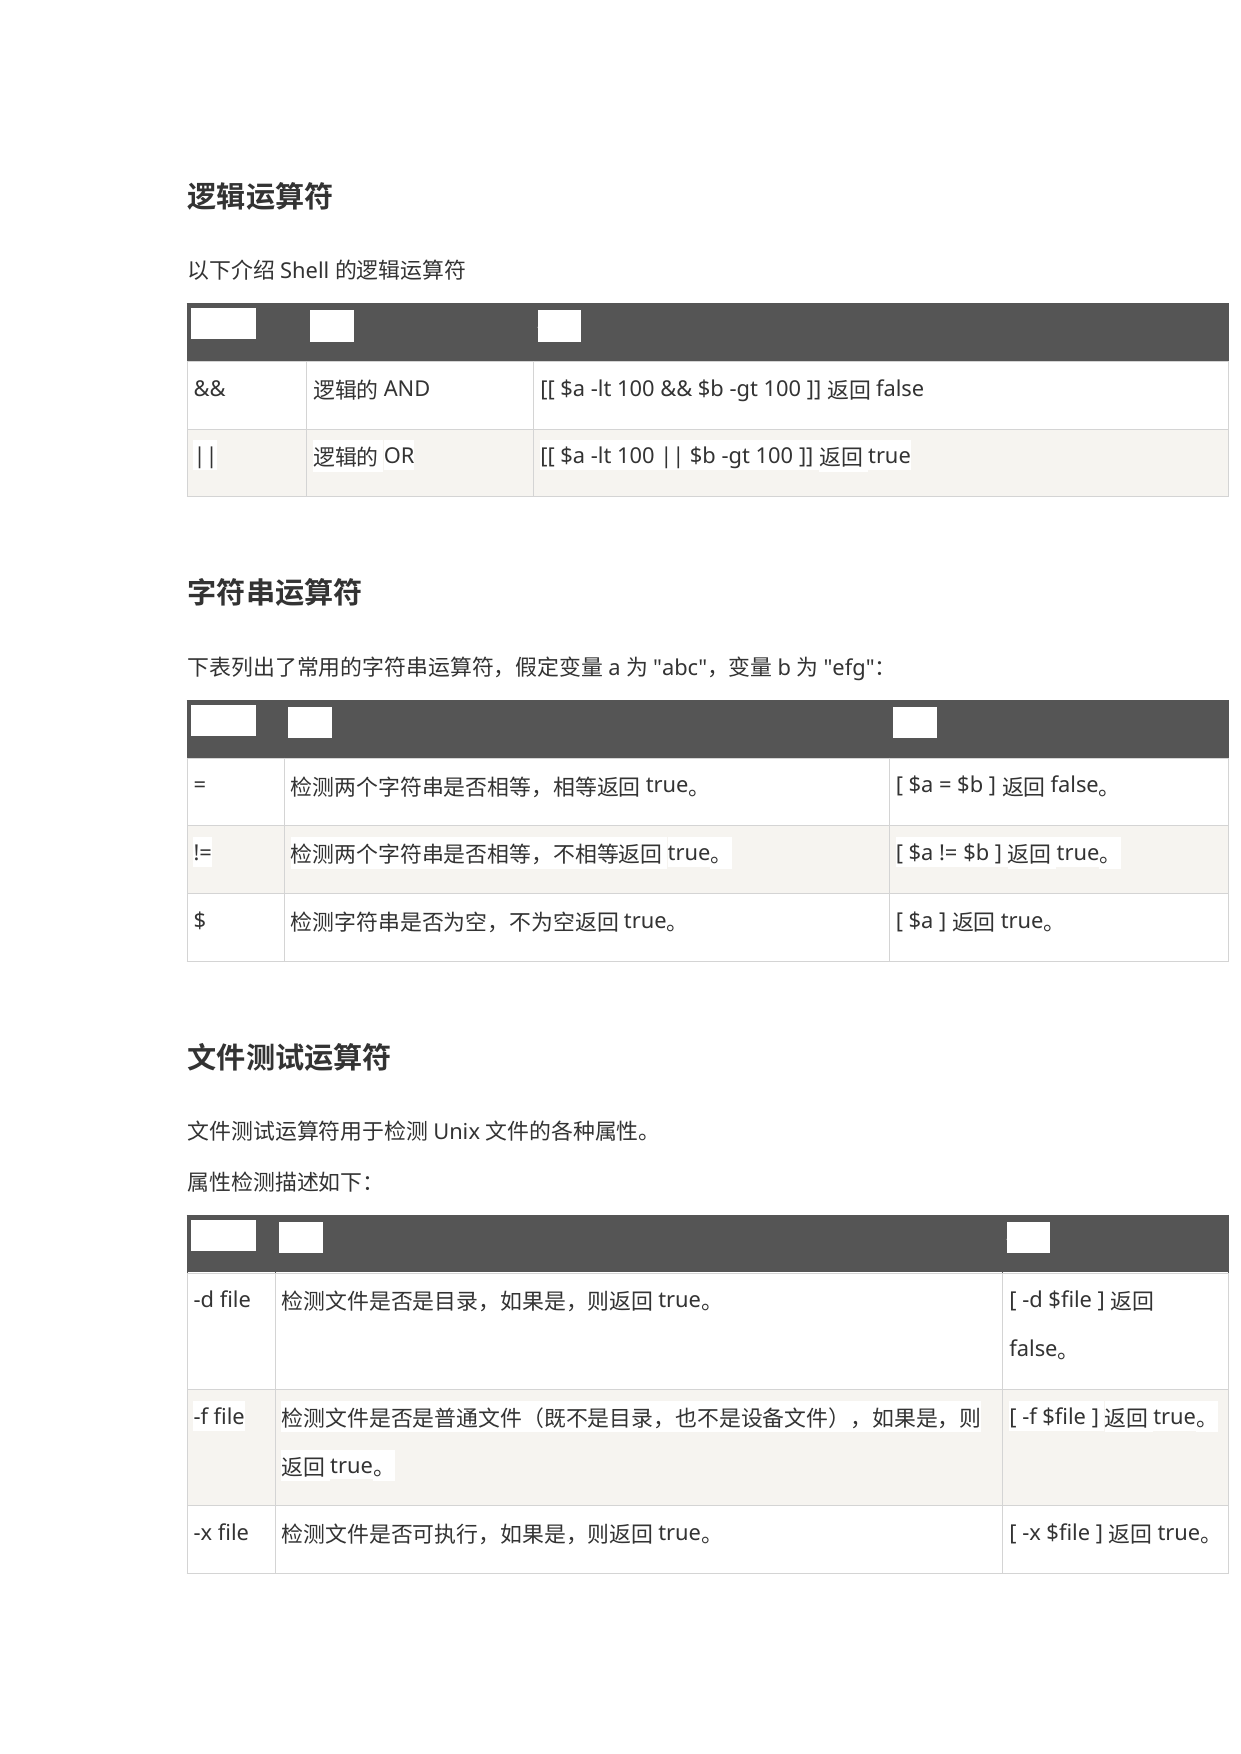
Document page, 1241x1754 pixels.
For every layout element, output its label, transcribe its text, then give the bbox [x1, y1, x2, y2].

table_cell -f file [188, 1390, 275, 1505]
text 以下介绍 Shell 的逻辑运算符 [179, 253, 1061, 287]
subtitle 文件测试运算符 [179, 1023, 1061, 1090]
table_header 举例 [1003, 1216, 1228, 1272]
text 属性检测描述如下： [179, 1164, 1061, 1199]
table_cell [[ $a -lt 100 && $b -gt 100 ]] 返回 false [534, 362, 1228, 428]
table_cell [ -d $file ] 返回 false。 [1003, 1274, 1228, 1389]
table_cell 检测文件是否是目录，如果是，则返回 true。 [276, 1274, 1002, 1389]
table_header 运算符 [188, 304, 306, 361]
table_header 举例 [534, 304, 1228, 361]
table_header 运算符 [188, 701, 284, 758]
table_cell [ -x $file ] 返回 true。 [1003, 1506, 1228, 1573]
table_cell [ $a ] 返回 true。 [890, 894, 1228, 961]
table_header 说明 [285, 701, 889, 758]
text 文件测试运算符用于检测 Unix 文件的各种属性。 [179, 1114, 1061, 1148]
table_cell [[ $a -lt 100 || $b -gt 100 ]] 返回 true [534, 430, 1228, 496]
table_header 操作符 [188, 1216, 275, 1272]
table_cell 检测两个字符串是否相等，不相等返回 true。 [285, 826, 889, 893]
table_cell = [188, 759, 284, 825]
table_cell 逻辑的 AND [307, 362, 533, 428]
table_cell 检测两个字符串是否相等，相等返回 true。 [285, 759, 889, 825]
table_cell -d file [188, 1274, 275, 1389]
table_cell || [188, 430, 306, 496]
table_cell 检测字符串是否为空，不为空返回 true。 [285, 894, 889, 961]
table_cell [ -f $file ] 返回 true。 [1003, 1390, 1228, 1505]
table_cell [ $a != $b ] 返回 true。 [890, 826, 1228, 893]
table_cell $ [188, 894, 284, 961]
table_header 举例 [890, 701, 1228, 758]
text 下表列出了常用的字符串运算符，假定变量 a 为 "abc"，变量 b 为 "efg"： [179, 649, 1061, 684]
table_header 说明 [307, 304, 533, 361]
table_header 说明 [276, 1216, 1002, 1272]
table_cell && [188, 362, 306, 428]
table_cell -x file [188, 1506, 275, 1573]
table_cell 检测文件是否可执行，如果是，则返回 true。 [276, 1506, 1002, 1573]
subtitle 逻辑运算符 [179, 162, 1061, 229]
subtitle 字符串运算符 [179, 559, 1061, 626]
table_cell [ $a = $b ] 返回 false。 [890, 759, 1228, 825]
table_cell 逻辑的 OR [307, 430, 533, 496]
table_cell != [188, 826, 284, 893]
table_cell 检测文件是否是普通文件（既不是目录，也不是设备文件），如果是，则返回 true。 [276, 1390, 1002, 1505]
